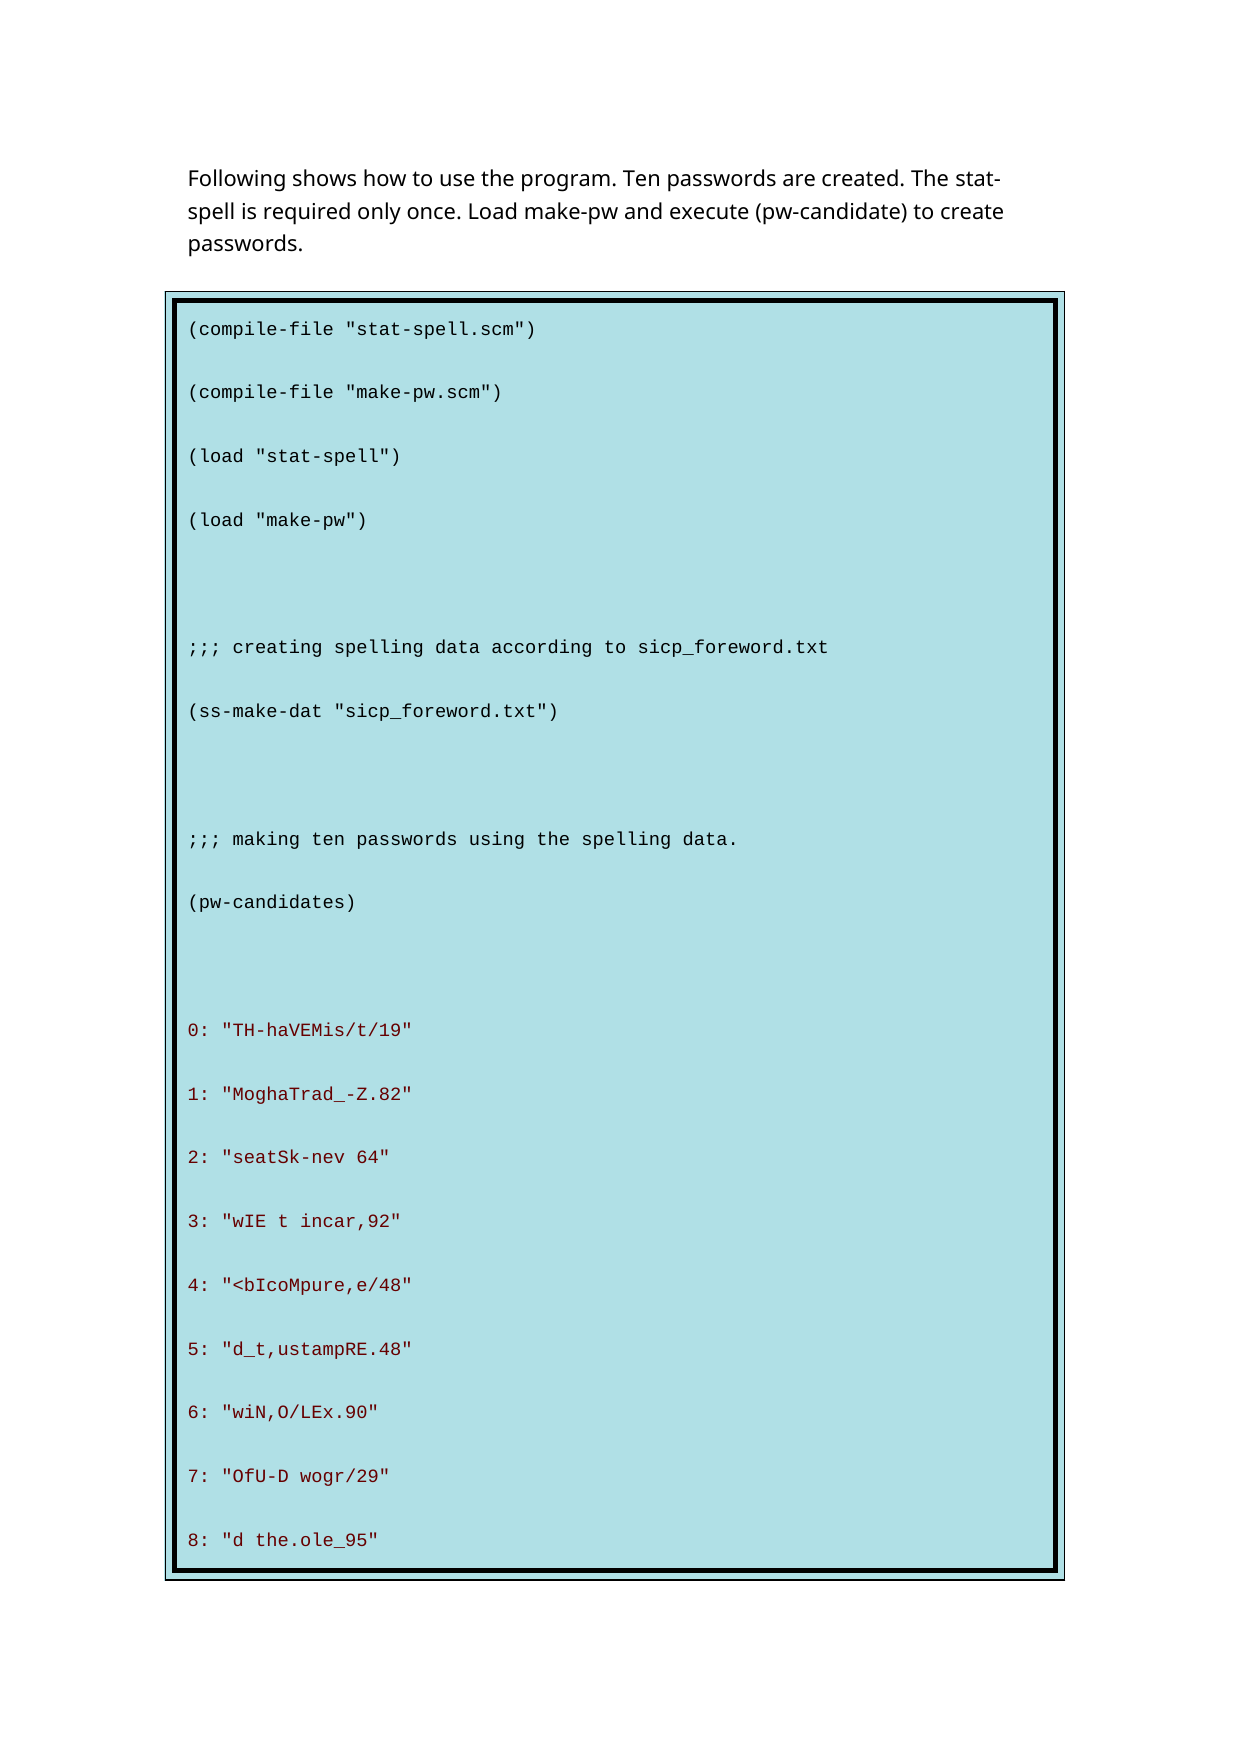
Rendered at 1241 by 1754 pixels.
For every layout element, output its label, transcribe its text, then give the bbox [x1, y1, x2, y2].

text 2: "seatSk-nev 64" [177, 1119, 1053, 1175]
text 8: "d the.ole_95" [166, 1502, 1064, 1579]
text Following shows how to use the program. Ten passwords are created. The stat-spell is required only once. Load make-pw and execute (pw-candidate) to create passwords. [187, 162, 1053, 259]
text 0: "TH-haVEMis/t/19" [177, 992, 1053, 1047]
text (pw-candidates) [177, 864, 1053, 920]
text (ss-make-dat "sicp_foreword.txt") [177, 673, 1053, 729]
text (compile-file "stat-spell.scm") [166, 292, 1064, 346]
text 5: "d_t,ustampRE.48" [177, 1311, 1053, 1366]
text (load "stat-spell") [177, 418, 1053, 474]
text ;;; creating spelling data according to sicp_foreword.txt [177, 609, 1053, 665]
text 7: "OfU-D wogr/29" [177, 1438, 1053, 1494]
text 3: "wIE t incar,92" [177, 1183, 1053, 1239]
text 4: "<bIcoMpure,e/48" [177, 1247, 1053, 1302]
text ;;; making ten passwords using the spelling data. [177, 801, 1053, 856]
text 1: "MoghaTrad_-Z.82" [177, 1056, 1053, 1111]
text 6: "wiN,O/LEx.90" [177, 1374, 1053, 1430]
text (compile-file "make-pw.scm") [177, 354, 1053, 410]
text (load "make-pw") [177, 482, 1053, 537]
